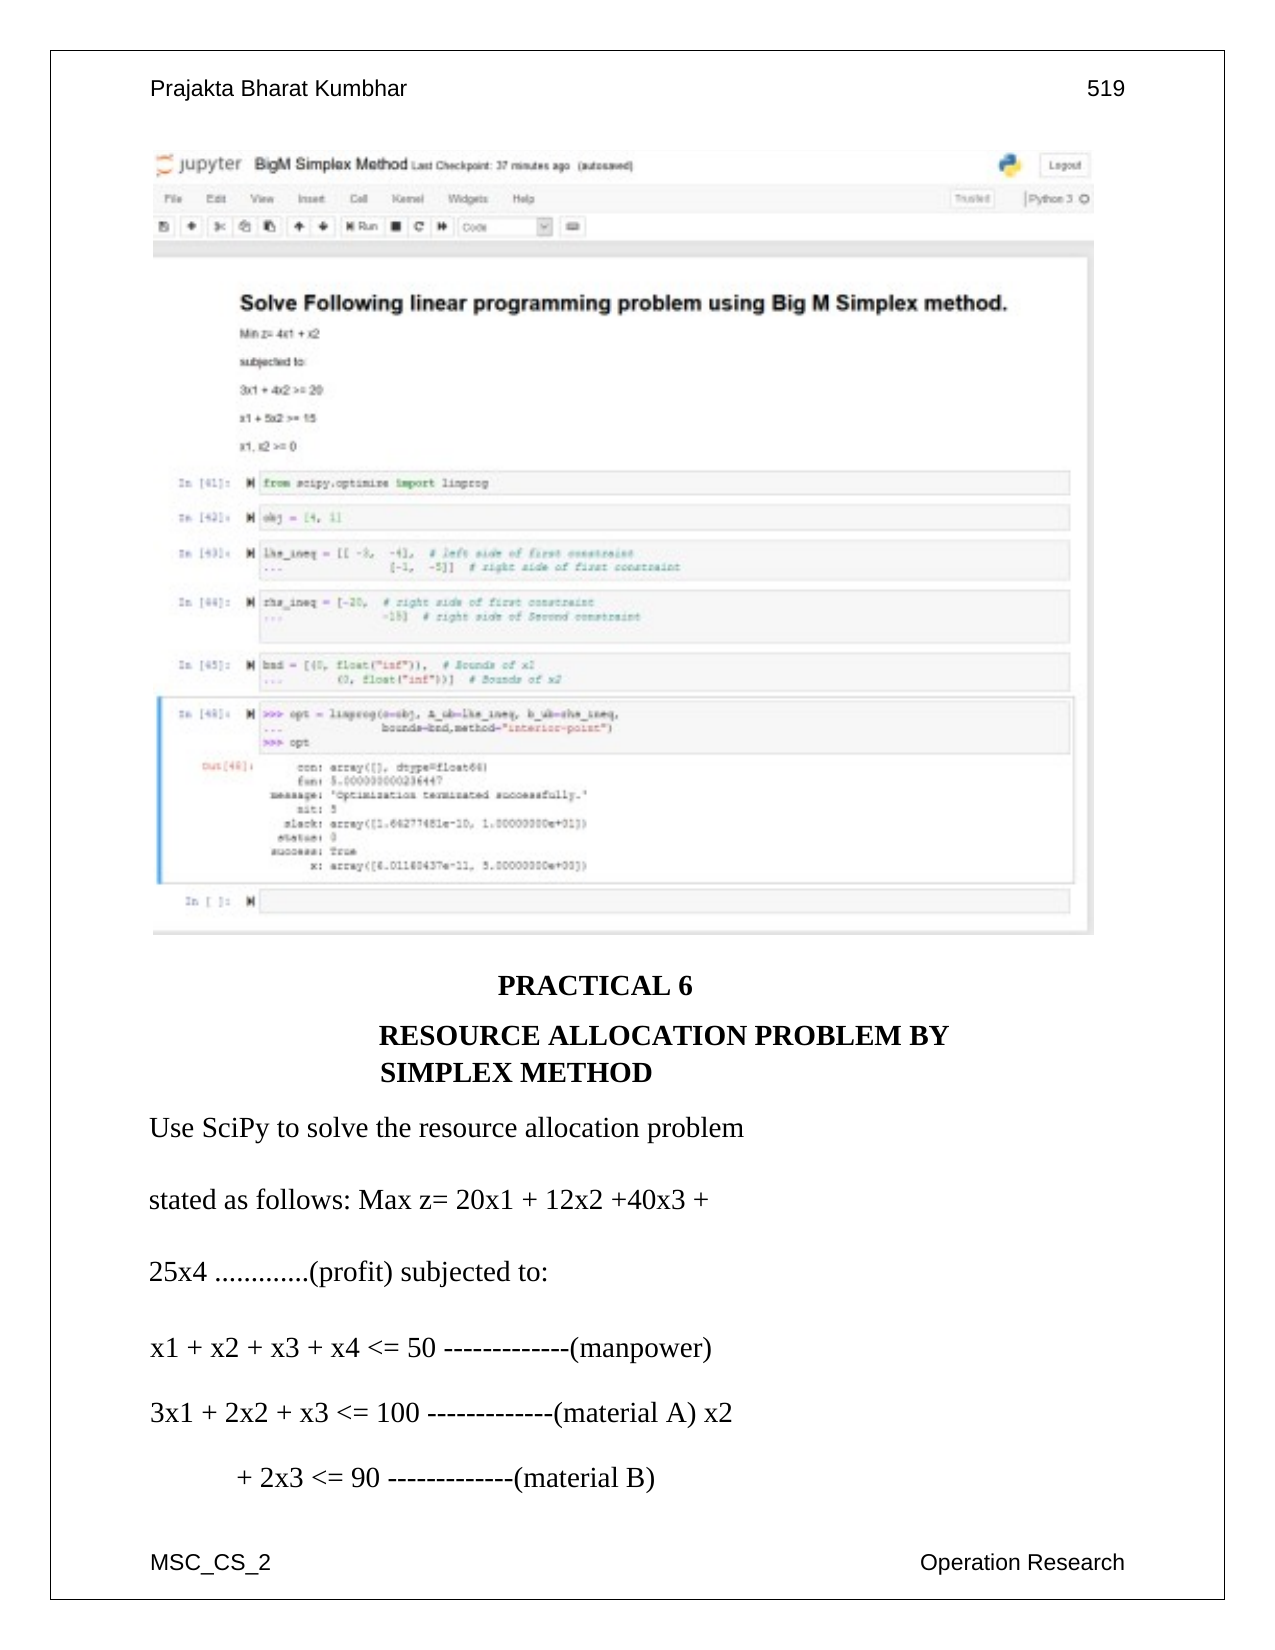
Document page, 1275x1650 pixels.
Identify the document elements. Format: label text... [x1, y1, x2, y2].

text 3x1 + 2x2 + x3 <= 100 -------------(material A) x2 [150, 1395, 741, 1429]
text RESOURCE ALLOCATION PROBLEM BY SIMPLEX METHOD [379, 1018, 1046, 1089]
text + 2x3 <= 90 -------------(material B) [236, 1460, 741, 1493]
text x1 + x2 + x3 + x4 <= 50 -------------(manpower) [150, 1330, 741, 1364]
subtitle PRACTICAL 6 [406, 968, 785, 1001]
picture [153, 150, 1094, 935]
text Use SciPy to solve the resource allocation problem stated as follows: Max z= 20x1 + 12x2 +40x3 + 25x4 .............(profit) subjected to: [148, 1110, 818, 1288]
